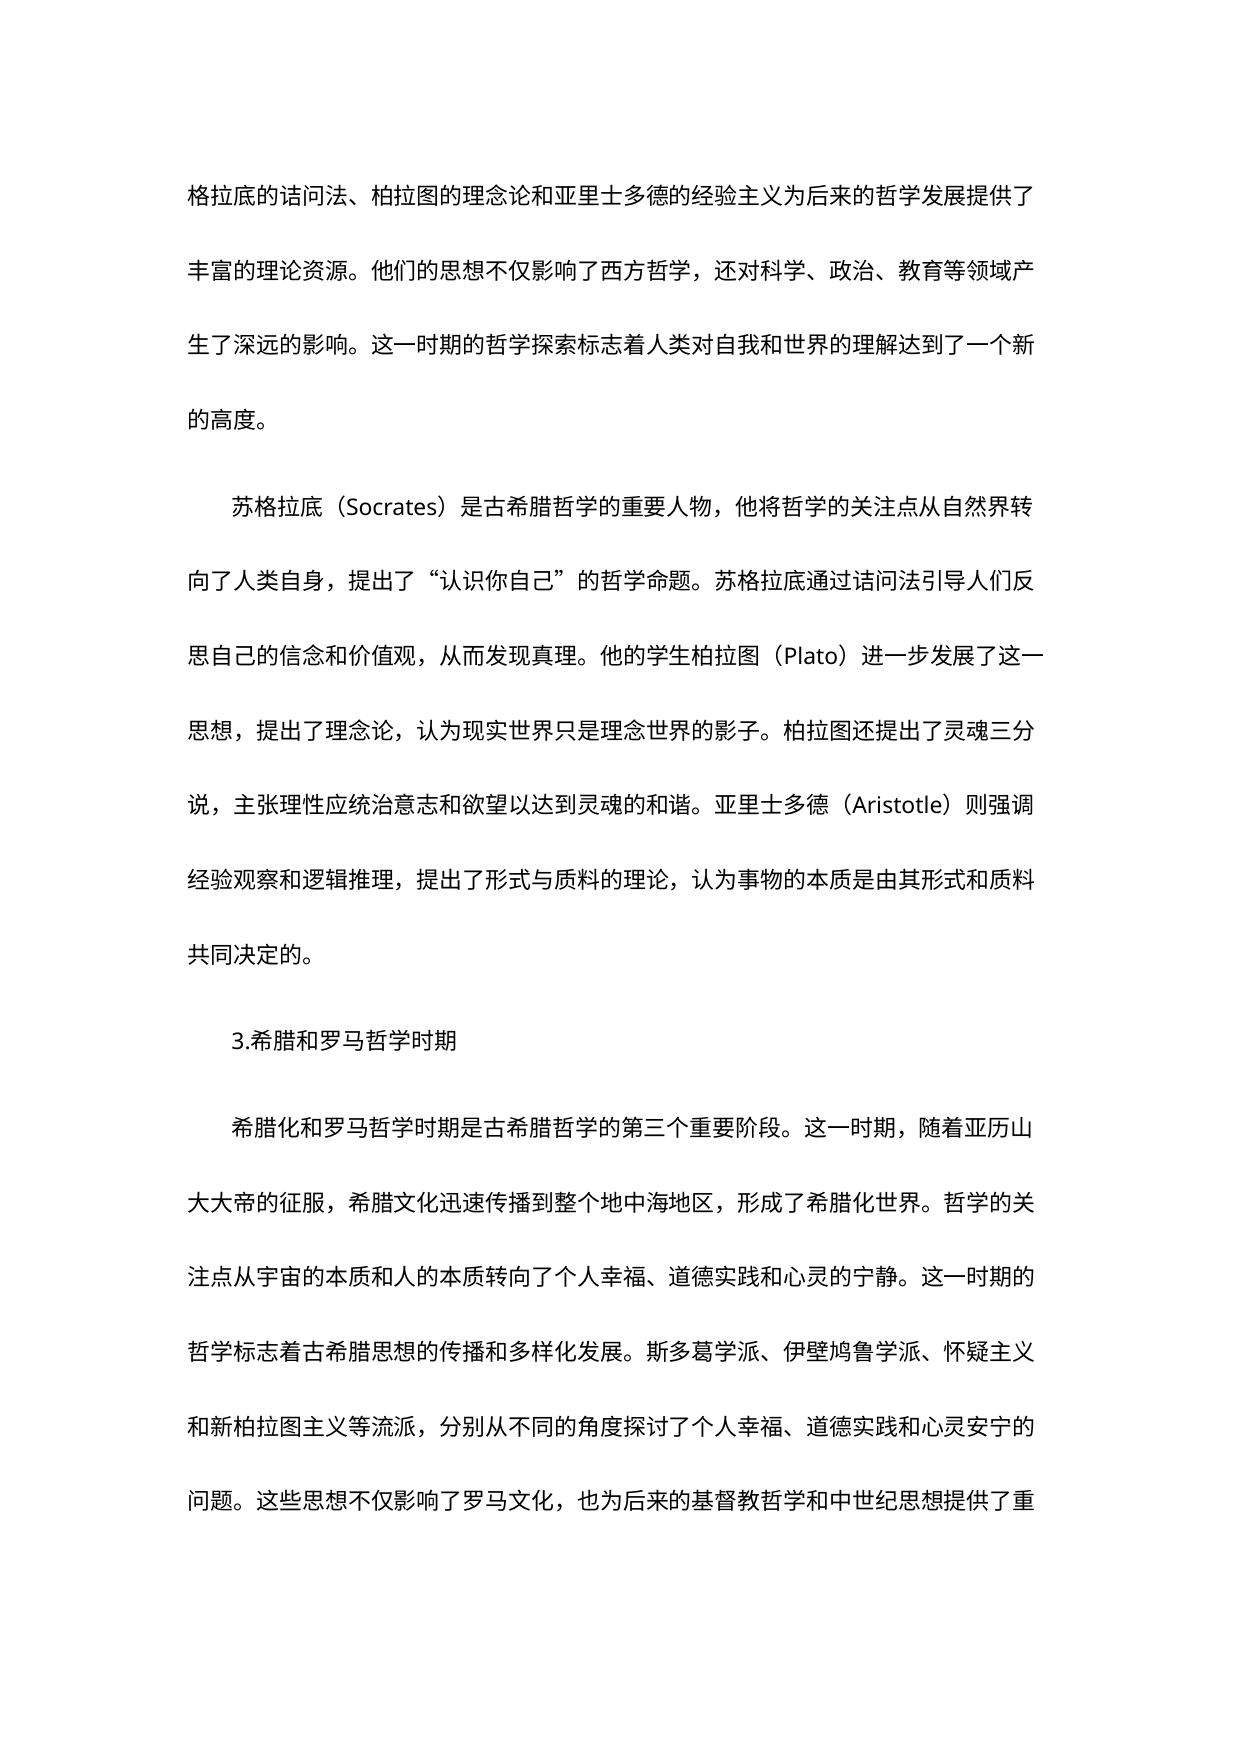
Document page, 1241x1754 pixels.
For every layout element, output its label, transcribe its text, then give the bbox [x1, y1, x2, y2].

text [187, 1094, 1053, 1532]
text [187, 162, 1053, 451]
text 苏格拉底（Socrates）是古希腊哲学的重要人物，他将哲学的关注点从自然界转向了人类自身，提出了“认识你自己”的哲学命题。苏格拉底通过诘问法引导人们反思自己的信念和价值观，从而发现真理。他的学生柏拉图（Plato）进一步发展了这一思想，提出了理念论，认为现实世界只是理念世界的影子。柏拉图还提出了灵魂三分说，主张理性应统治意志和欲望以达到灵魂的和谐。亚里士多德（Aristotle）则强调经验观察和逻辑推理，提出了形式与质料的理论，认为事物的本质是由其形式和质料共同决定的。 [187, 473, 1053, 986]
text 3.希腊和罗马哲学时期 [187, 1007, 1053, 1072]
